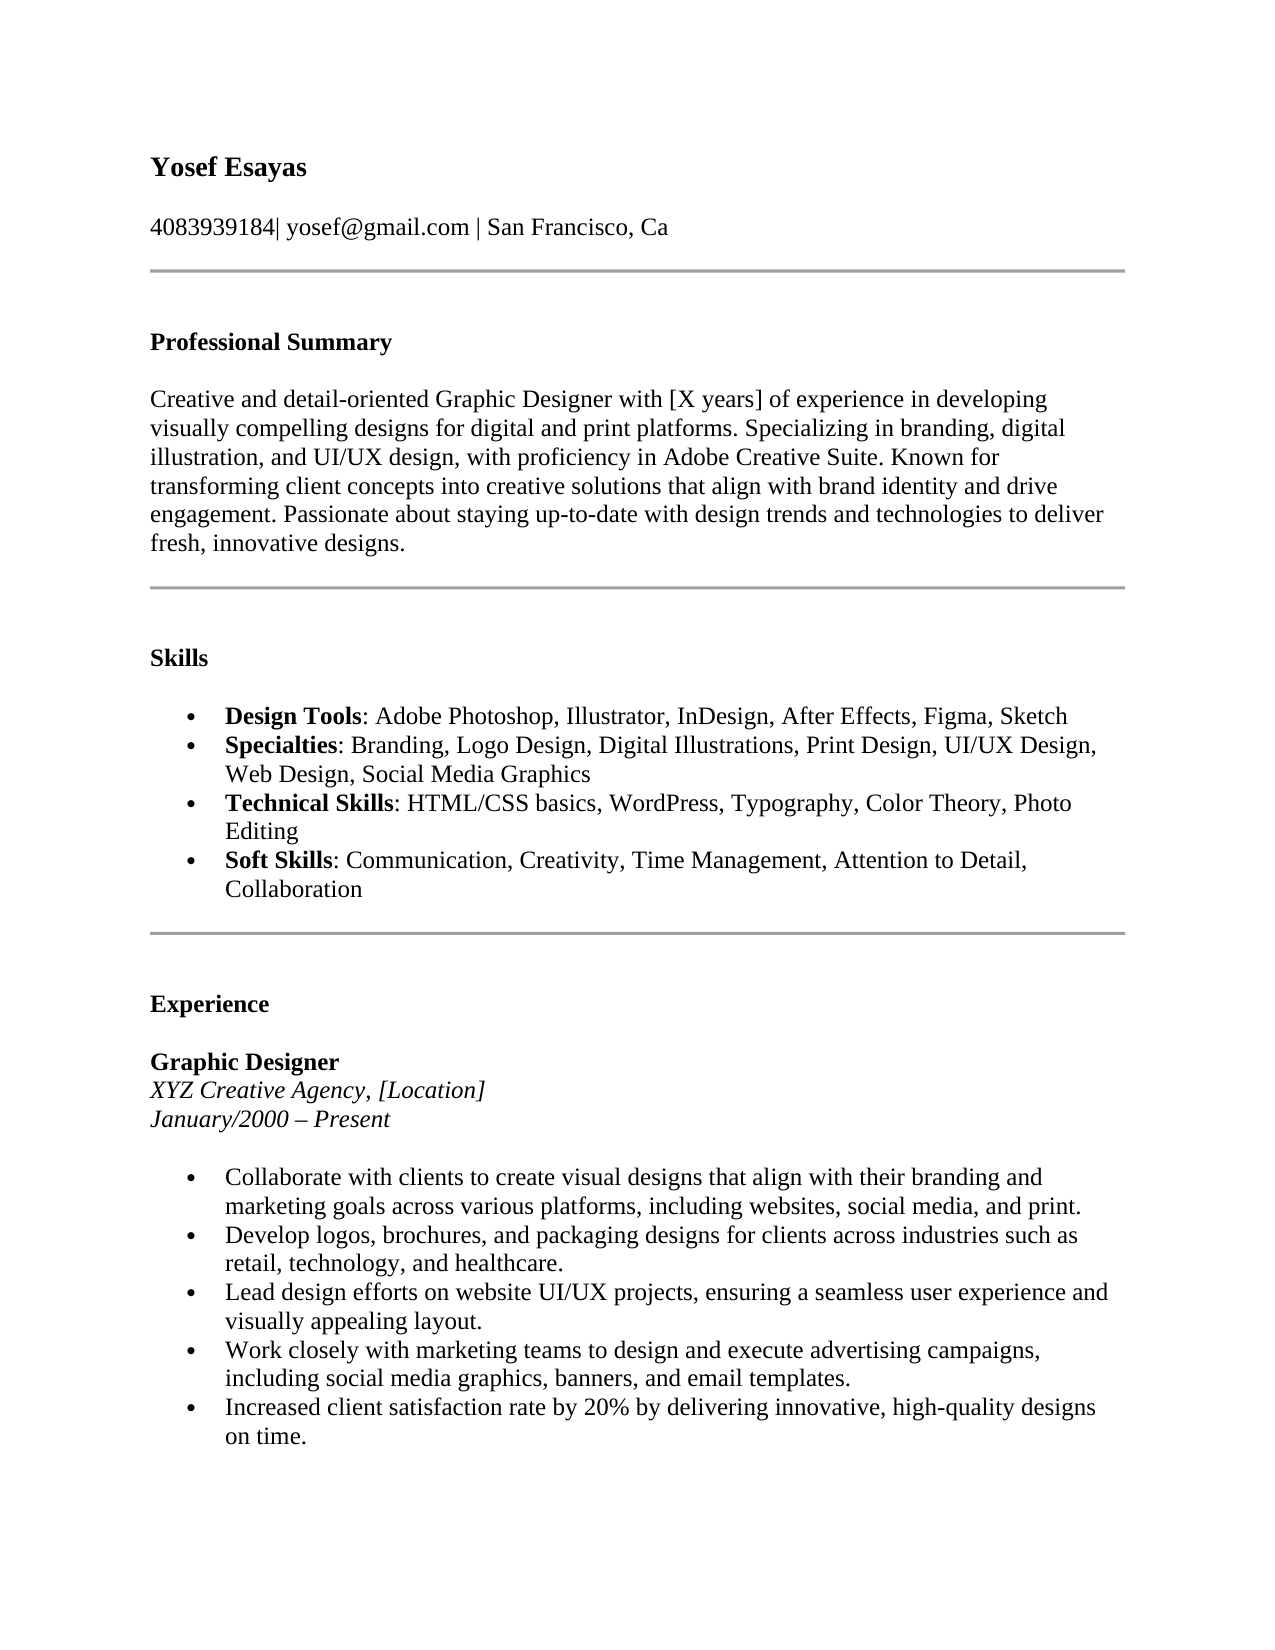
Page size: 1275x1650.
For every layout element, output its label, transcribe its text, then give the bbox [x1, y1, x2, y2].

list Soft Skills: Communication, Creativity, Time Management, Attention to Detail, Collaboration [187, 845, 1125, 903]
text Creative and detail-oriented Graphic Designer with [X years] of experience in developing visually compelling designs for digital and print platforms. Specializing in branding, digital illustration, and UI/UX design, with proficiency in Adobe Creative Suite. Known for transforming client concepts into creative solutions that align with brand identity and drive engagement. Passionate about staying up-to-date with design trends and technologies to deliver fresh, innovative designs. [150, 384, 1125, 557]
text Professional Summary [150, 327, 1125, 355]
text Yosef Esayas [150, 150, 1125, 182]
list Increased client satisfaction rate by 20% by delivering innovative, high-quality designs on time. [187, 1392, 1125, 1450]
list Technical Skills: HTML/CSS basics, WordPress, Typography, Color Theory, Photo Editing [187, 788, 1125, 845]
list Collaborate with clients to create visual designs that align with their branding and marketing goals across various platforms, including websites, social media, and print. [187, 1162, 1125, 1220]
list Lead design efforts on website UI/UX projects, ensuring a seamless user experience and visually appealing layout. [187, 1277, 1125, 1335]
list Develop logos, brochures, and packaging designs for clients across industries such as retail, technology, and healthcare. [187, 1220, 1125, 1277]
text Experience [150, 989, 1125, 1018]
list Design Tools: Adobe Photoshop, Illustrator, InDesign, After Effects, Figma, Sketch [187, 701, 1125, 730]
text 4083939184| yosef@gmail.com | San Francisco, Ca [150, 212, 1125, 240]
list Specialties: Branding, Logo Design, Digital Illustrations, Print Design, UI/UX Design, Web Design, Social Media Graphics [187, 730, 1125, 788]
text Skills [150, 643, 1125, 672]
text Graphic Designer XYZ Creative Agency, [Location] January/2000 – Present [150, 1047, 1125, 1133]
list Work closely with marketing teams to design and execute advertising campaigns, including social media graphics, banners, and email templates. [187, 1335, 1125, 1392]
